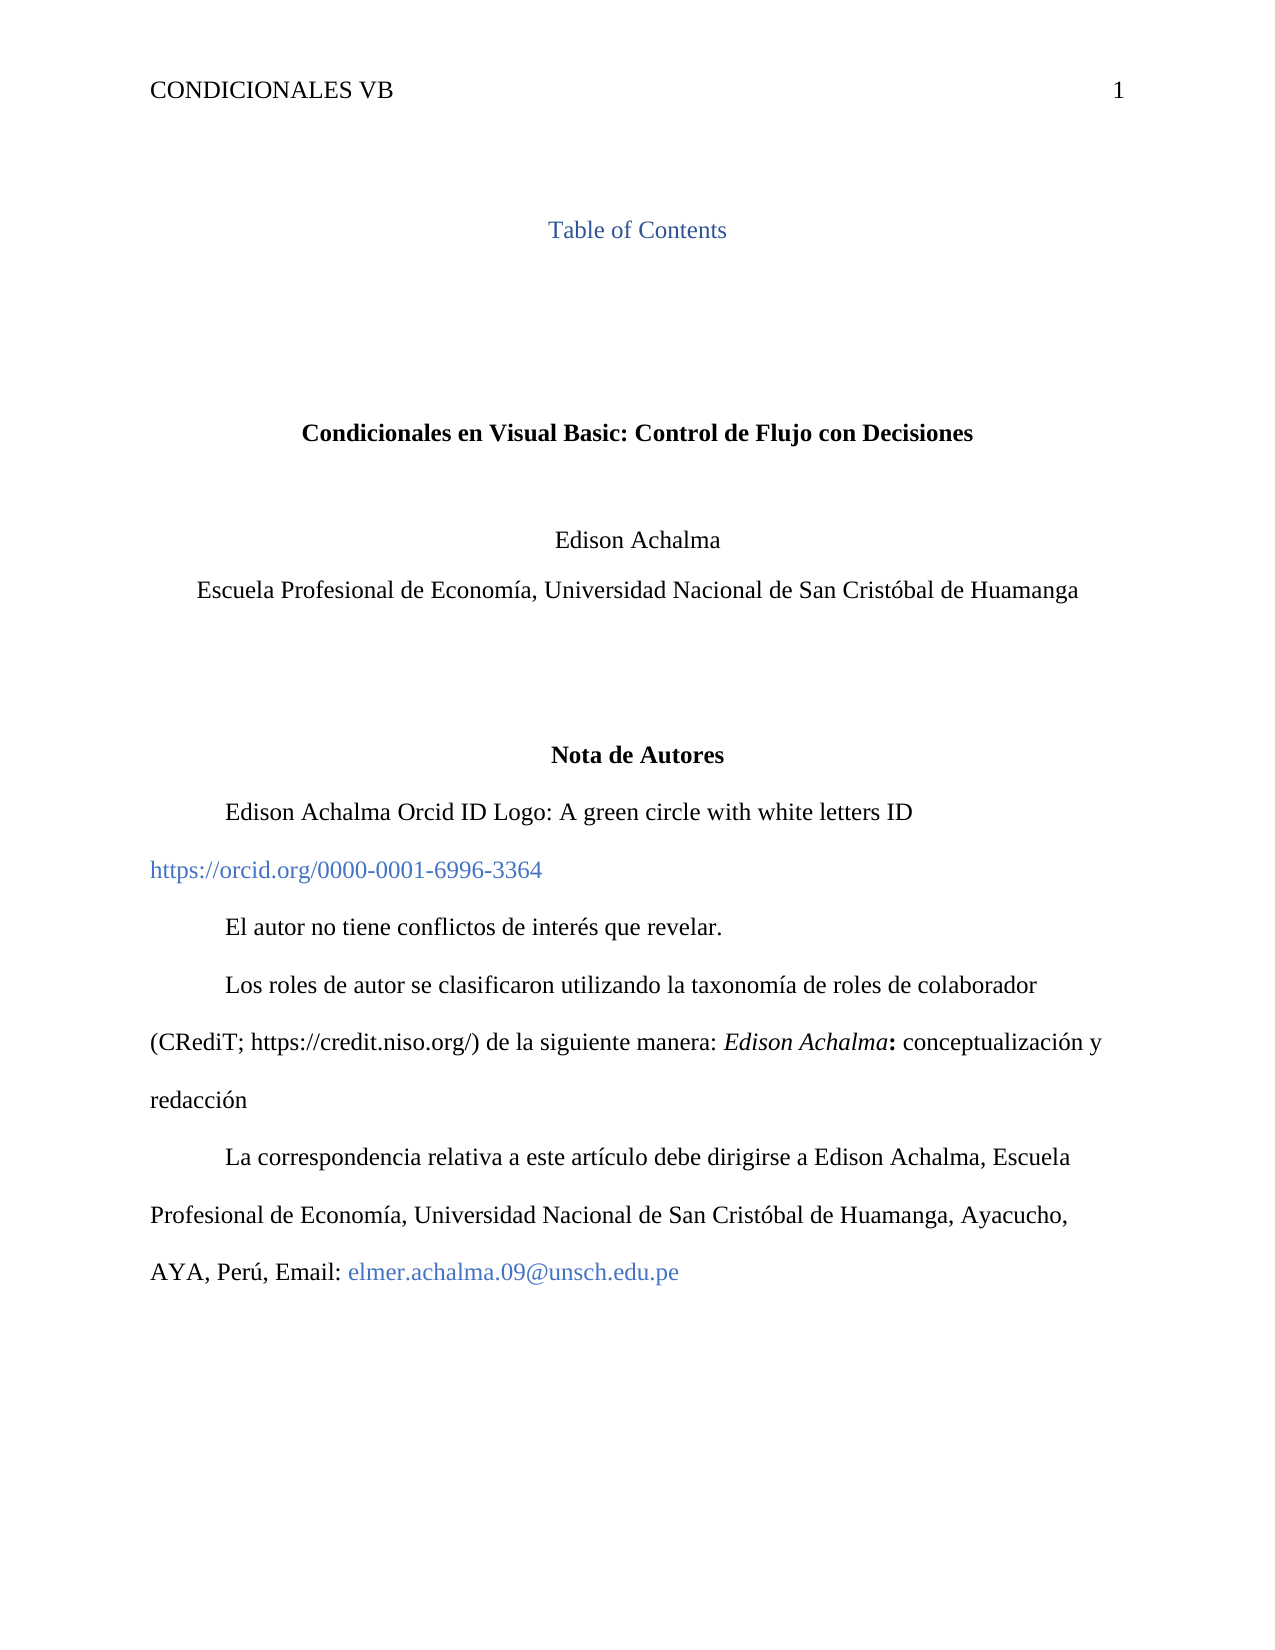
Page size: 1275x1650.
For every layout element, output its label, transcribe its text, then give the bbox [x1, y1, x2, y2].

text El autor no tiene conflictos de interés que revelar. [150, 912, 1125, 941]
text Escuela Profesional de Economía, Universidad Nacional de San Cristóbal de Huamanga [150, 575, 1125, 604]
subtitle Nota de Autores [150, 740, 1125, 768]
text La correspondencia relativa a este artículo debe dirigirse a Edison Achalma, Escuela Profesional de Economía, Universidad Nacional de San Cristóbal de Huamanga, Ayacucho, AYA, Perú, Email: elmer.achalma.09@unsch.edu.pe [150, 1142, 1125, 1286]
text Los roles de autor se clasificaron utilizando la taxonomía de roles de colaborador (CRediT; https://credit.niso.org/) de la siguiente manera: Edison Achalma: conceptualización y redacción [150, 970, 1125, 1113]
text Edison Achalma [150, 526, 1125, 554]
text Edison Achalma Orcid ID Logo: A green circle with white letters ID https://orcid.org/0000-0001-6996-3364 [150, 797, 1125, 883]
subtitle Condicionales en Visual Basic: Control de Flujo con Decisiones [150, 418, 1125, 447]
